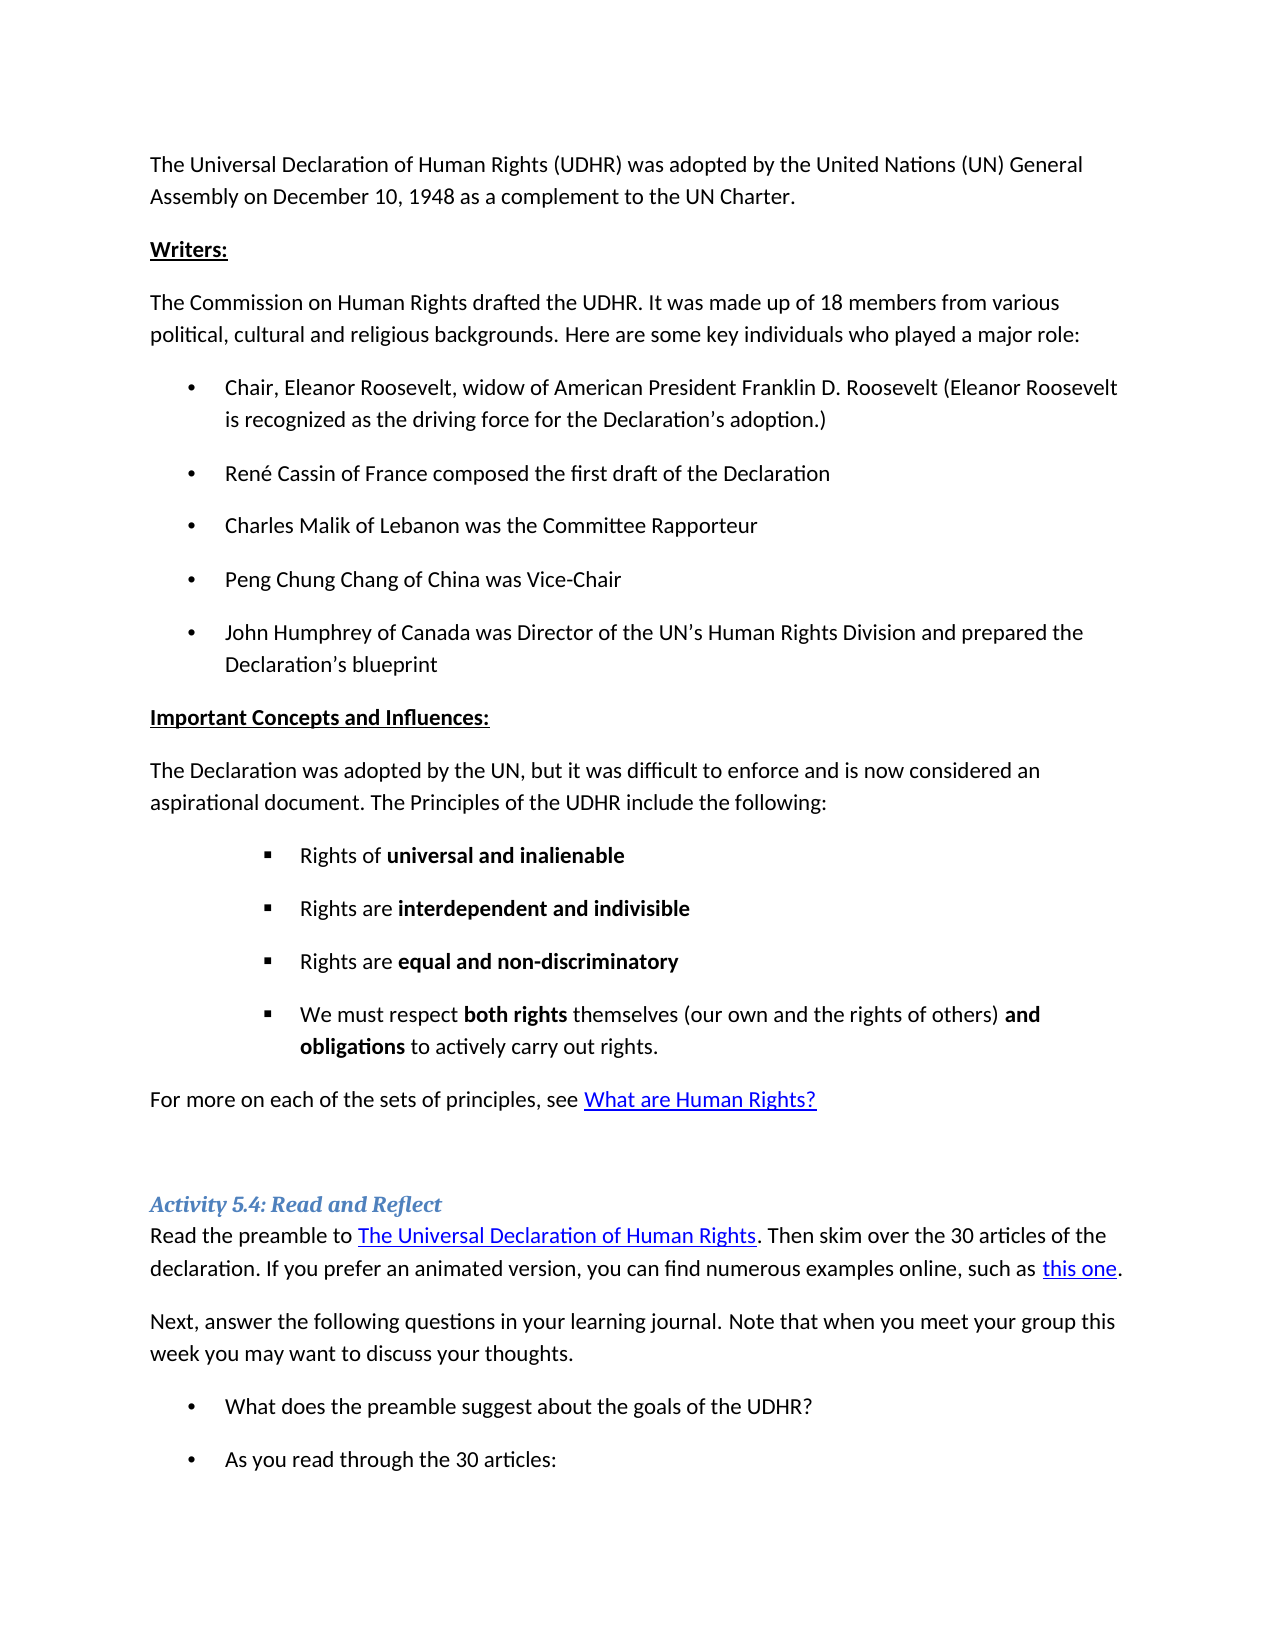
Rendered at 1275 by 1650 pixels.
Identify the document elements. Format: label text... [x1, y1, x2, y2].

text The Commission on Human Rights drafted the UDHR. It was made up of 18 members from various political, cultural and religious backgrounds. Here are some key individuals who played a major role: [150, 288, 1125, 348]
list Charles Malik of Lebanon was the Committee Rapporteur [187, 512, 1125, 540]
list As you read through the 30 articles: [187, 1445, 1125, 1473]
text Read the preamble to The Universal Declaration of Human Rights. Then skim over the 30 articles of the declaration. If you prefer an animated version, you can find numerous examples online, such as this one. [150, 1222, 1125, 1282]
text Important Concepts and Influences: [150, 703, 1125, 731]
text For more on each of the sets of principles, see What are Human Rights? [150, 1085, 1125, 1113]
list René Cassin of France composed the first draft of the Declaration [187, 459, 1125, 487]
list Peng Chung Chang of China was Vice-Chair [187, 565, 1125, 593]
text Writers: [150, 235, 1125, 263]
list Chair, Eleanor Roosevelt, widow of American President Franklin D. Roosevelt (Eleanor Roosevelt is recognized as the driving force for the Declaration’s adoption.) [187, 373, 1125, 434]
list We must respect both rights themselves (our own and the rights of others) and obligations to actively carry out rights. [262, 1000, 1125, 1060]
list Rights of universal and inalienable [262, 841, 1125, 869]
text The Declaration was adopted by the UN, but it was difficult to enforce and is now considered an aspirational document. The Principles of the UDHR include the following: [150, 756, 1125, 816]
text Next, answer the following questions in your learning journal. Note that when you meet your group this week you may want to discuss your thoughts. [150, 1307, 1125, 1367]
list What does the preamble suggest about the goals of the UDHR? [187, 1392, 1125, 1420]
text The Universal Declaration of Human Rights (UDHR) was adopted by the United Nations (UN) General Assembly on December 10, 1948 as a complement to the UN Charter. [150, 150, 1125, 210]
list John Humphrey of Canada was Director of the UN’s Human Rights Division and prepared the Declaration’s blueprint [187, 618, 1125, 678]
subtitle Activity 5.4: Read and Reflect [150, 1191, 1125, 1218]
list Rights are interdependent and indivisible [262, 894, 1125, 922]
list Rights are equal and non-discriminatory [262, 947, 1125, 975]
